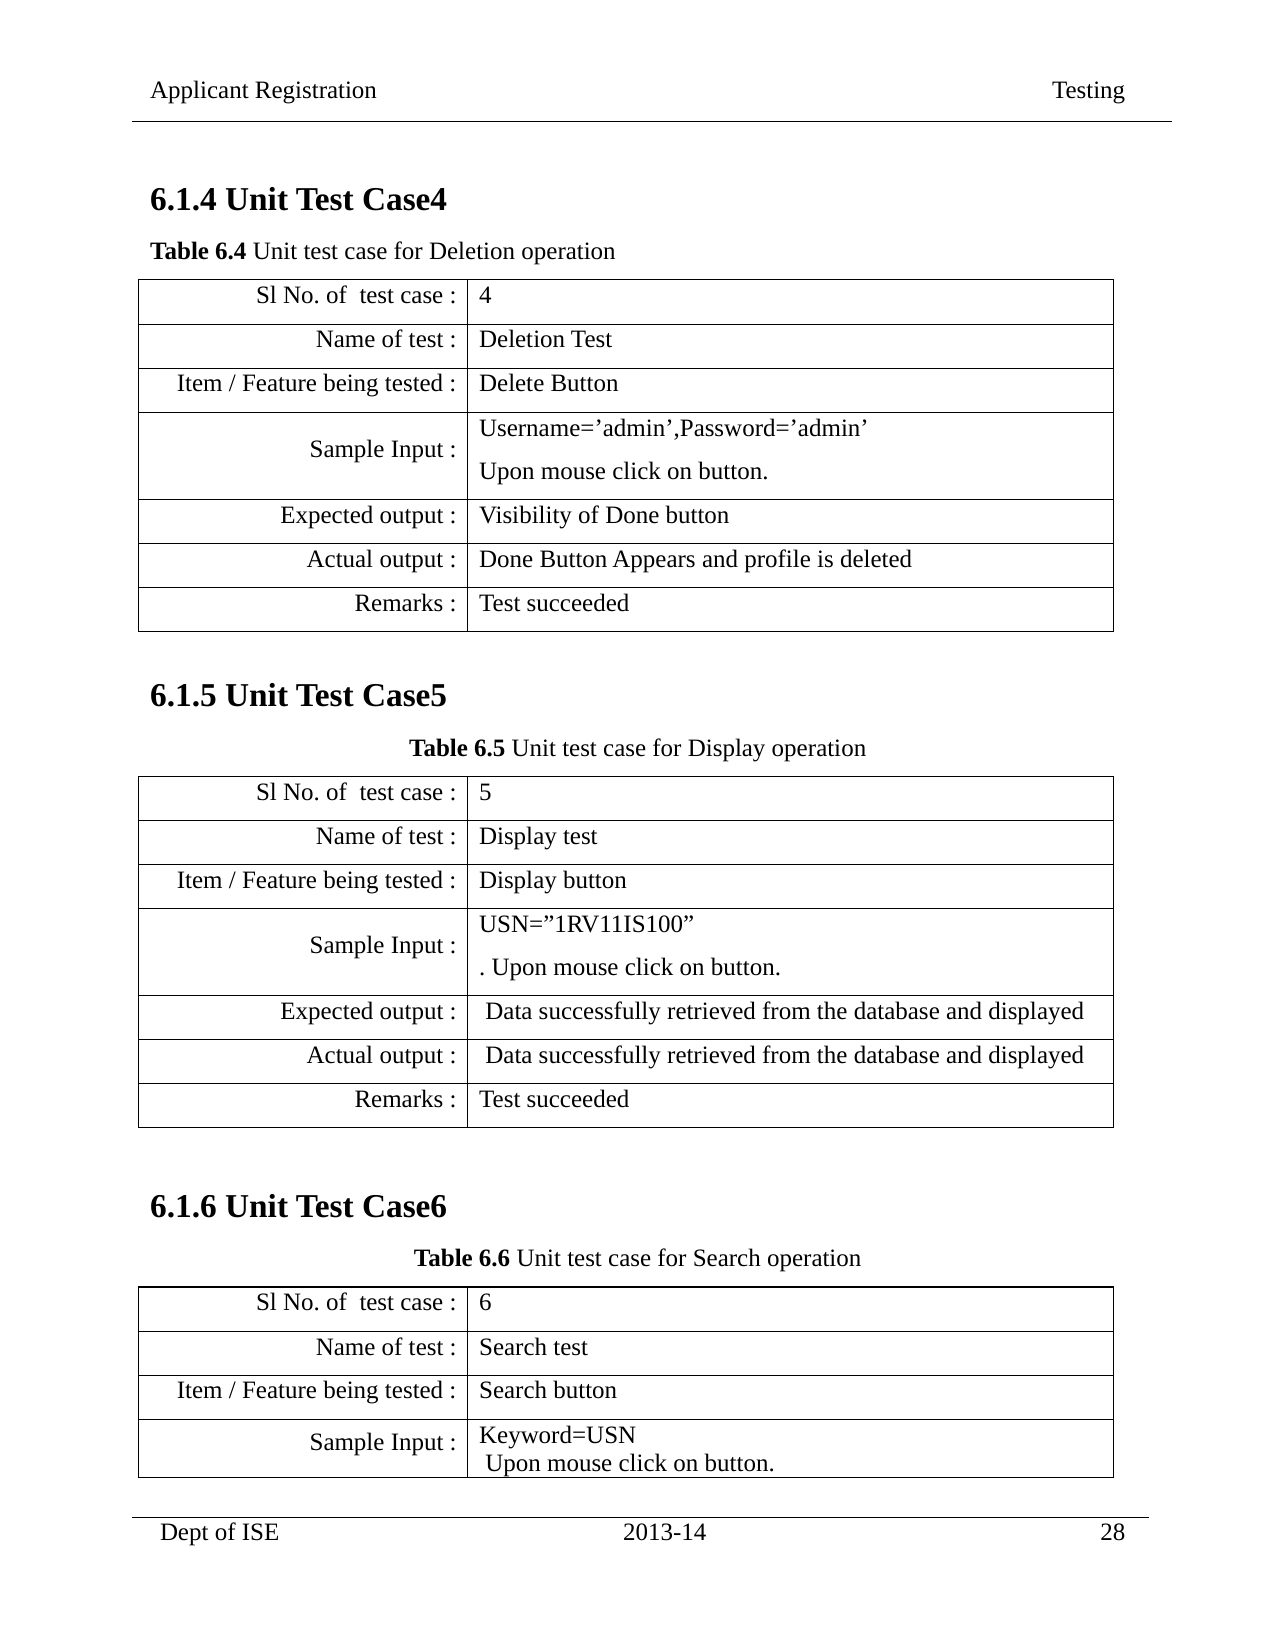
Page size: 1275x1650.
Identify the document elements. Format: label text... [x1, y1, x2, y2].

table_cell USN=”1RV11IS100” . Upon mouse click on button. [468, 909, 1113, 995]
table_cell Deletion Test [468, 325, 1113, 367]
table_cell Display button [468, 865, 1113, 908]
table_cell Actual output : [139, 1040, 467, 1083]
table_cell Name of test : [139, 1332, 467, 1374]
table_cell Keyword=USN Upon mouse click on button. [468, 1420, 1113, 1477]
table_cell Search test [468, 1332, 1113, 1374]
text Table 6.5 Unit test case for Display operation [150, 733, 1125, 761]
table_cell Display test [468, 821, 1113, 864]
text 6.1.4 Unit Test Case4 [150, 179, 1125, 217]
table_cell Sample Input : [139, 909, 467, 995]
table_cell Expected output : [139, 500, 467, 543]
table_header 6 [468, 1288, 1113, 1331]
table_cell Name of test : [139, 325, 467, 367]
text 6.1.6 Unit Test Case6 [150, 1186, 1125, 1224]
text Table 6.4 Unit test case for Deletion operation [150, 236, 1125, 265]
table_cell Username=’admin’,Password=’admin’ Upon mouse click on button. [468, 413, 1113, 499]
table_header 4 [468, 280, 1113, 323]
table_cell Expected output : [139, 996, 467, 1039]
table_cell Remarks : [139, 588, 467, 631]
table_cell Sample Input : [139, 413, 467, 499]
table_cell Data successfully retrieved from the database and displayed [468, 996, 1113, 1039]
table_cell Item / Feature being tested : [139, 1376, 467, 1419]
table_cell Test succeeded [468, 1084, 1113, 1127]
table_cell Search button [468, 1376, 1113, 1419]
table_cell Delete Button [468, 369, 1113, 412]
table_cell Item / Feature being tested : [139, 865, 467, 908]
table_cell Test succeeded [468, 588, 1113, 631]
text Table 6.6 Unit test case for Search operation [150, 1243, 1125, 1272]
table_cell Actual output : [139, 544, 467, 587]
table_cell Item / Feature being tested : [139, 369, 467, 412]
text 6.1.5 Unit Test Case5 [150, 675, 1125, 713]
table_header 5 [468, 777, 1113, 820]
table_cell Done Button Appears and profile is deleted [468, 544, 1113, 587]
table_cell Name of test : [139, 821, 467, 864]
table_header Sl No. of test case : [139, 1288, 467, 1331]
table_header Sl No. of test case : [139, 777, 467, 820]
table_cell Sample Input : [139, 1420, 467, 1477]
table_cell Data successfully retrieved from the database and displayed [468, 1040, 1113, 1083]
table_cell Visibility of Done button [468, 500, 1113, 543]
table_cell Remarks : [139, 1084, 467, 1127]
table_header Sl No. of test case : [139, 280, 467, 323]
